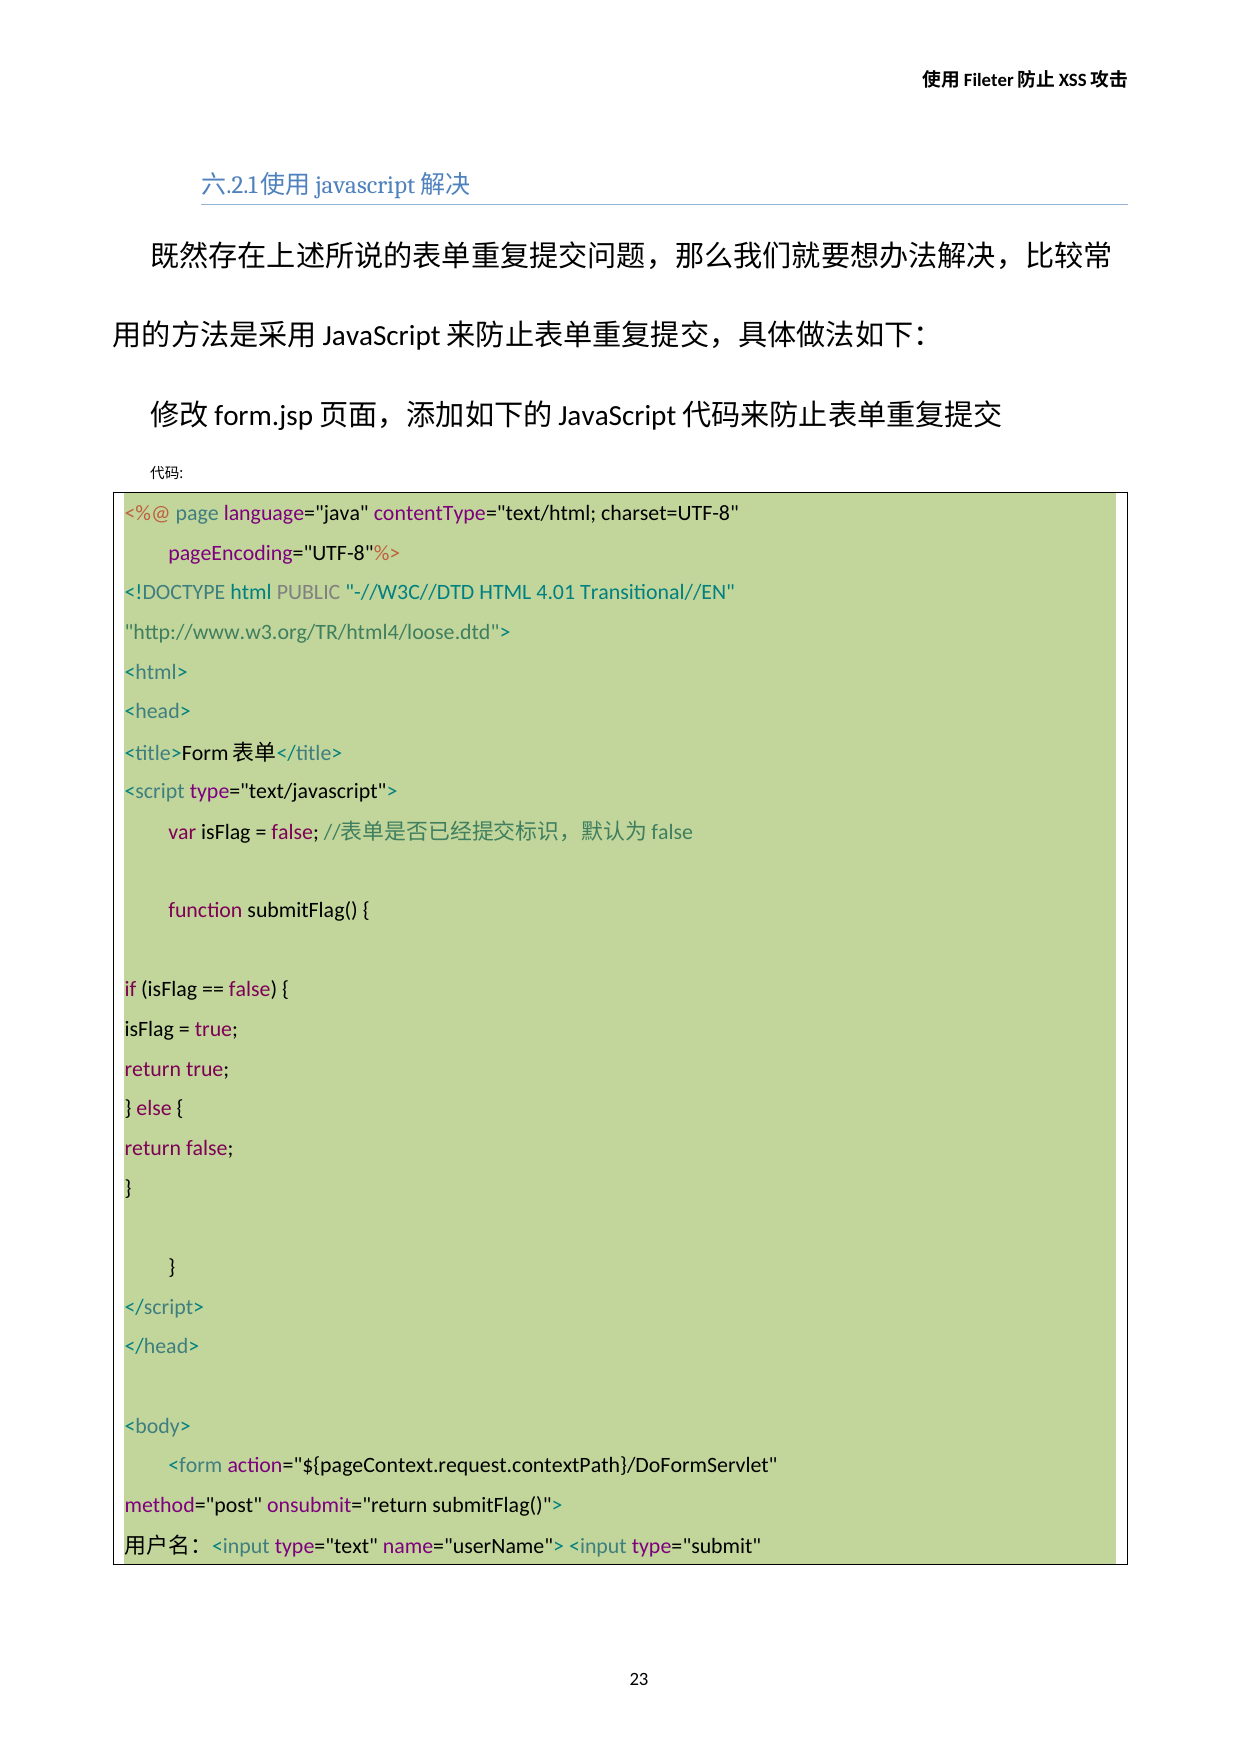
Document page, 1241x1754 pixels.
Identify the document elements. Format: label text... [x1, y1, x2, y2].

subtitle 使用javascript 解决 [201, 163, 1128, 204]
text 代码: [112, 452, 1128, 492]
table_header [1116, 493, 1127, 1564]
text 既然存在上述所说的表单重复提交问题，那么我们就要想办法解决，比较常用的方法是采用JavaScript来防止表单重复提交，具体做法如下： [112, 214, 1128, 372]
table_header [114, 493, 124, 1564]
text 修改form.jsp页面，添加如下的JavaScript代码来防止表单重复提交 [112, 372, 1128, 452]
